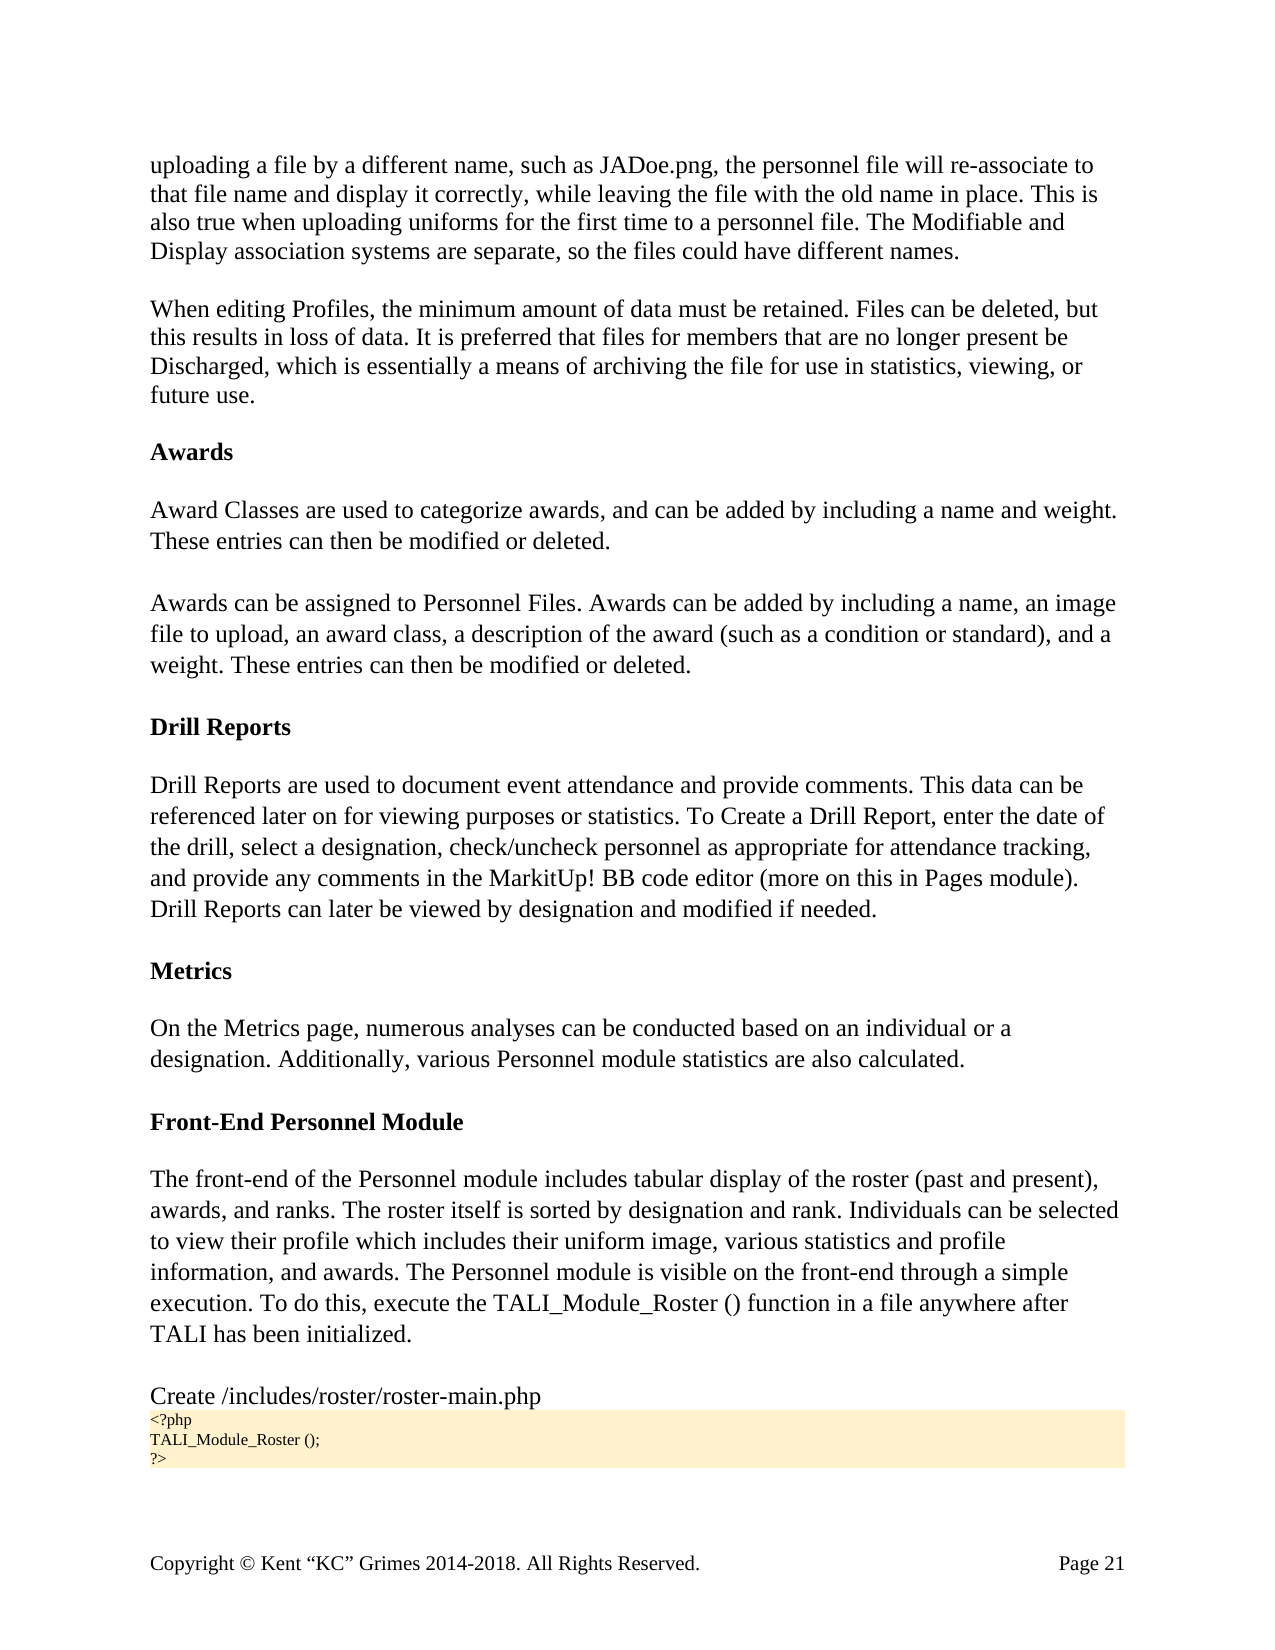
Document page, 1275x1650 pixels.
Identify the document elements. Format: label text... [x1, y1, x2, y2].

text Awards [150, 437, 1125, 466]
text Drill Reports [150, 712, 1125, 741]
text <?php [150, 1410, 1125, 1429]
text The front-end of the Personnel module includes tabular display of the roster (past and present), awards, and ranks. The roster itself is sorted by designation and rank. Individuals can be selected to view their profile which includes their uniform image, various statistics and profile information, and awards. The Personnel module is visible on the front-end through a simple execution. To do this, execute the TALI_Module_Roster () function in a file anywhere after TALI has been initialized. [150, 1164, 1125, 1348]
text ?> [150, 1448, 1125, 1468]
text Drill Reports are used to document event attendance and provide comments. This data can be referenced later on for viewing purposes or statistics. To Create a Drill Report, enter the date of the drill, select a designation, check/uncheck personnel as appropriate for attendance tracking, and provide any comments in the MarkitUp! BB code editor (more on this in Pages module). Drill Reports can later be viewed by designation and modified if needed. [150, 770, 1125, 923]
text Award Classes are used to categorize awards, and can be added by including a name and weight. These entries can then be modified or deleted. [150, 495, 1125, 555]
text Awards can be assigned to Personnel Files. Awards can be added by including a name, an image file to upload, an award class, a description of the award (such as a condition or standard), and a weight. These entries can then be modified or deleted. [150, 588, 1125, 679]
text Create /includes/roster/roster-main.php [150, 1381, 1125, 1410]
text On the Metrics page, numerous analyses can be conducted based on an individual or a designation. Additionally, various Personnel module statistics are also calculated. [150, 1013, 1125, 1073]
text Metrics [150, 956, 1125, 985]
text TALI_Module_Roster (); [150, 1429, 1125, 1448]
text Front-End Personnel Module [150, 1107, 1125, 1135]
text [150, 150, 1125, 265]
text When editing Profiles, the minimum amount of data must be retained. Files can be deleted, but this results in loss of data. It is preferred that files for members that are no longer present be Discharged, which is essentially a means of archiving the file for use in statistics, viewing, or future use. [150, 294, 1125, 409]
